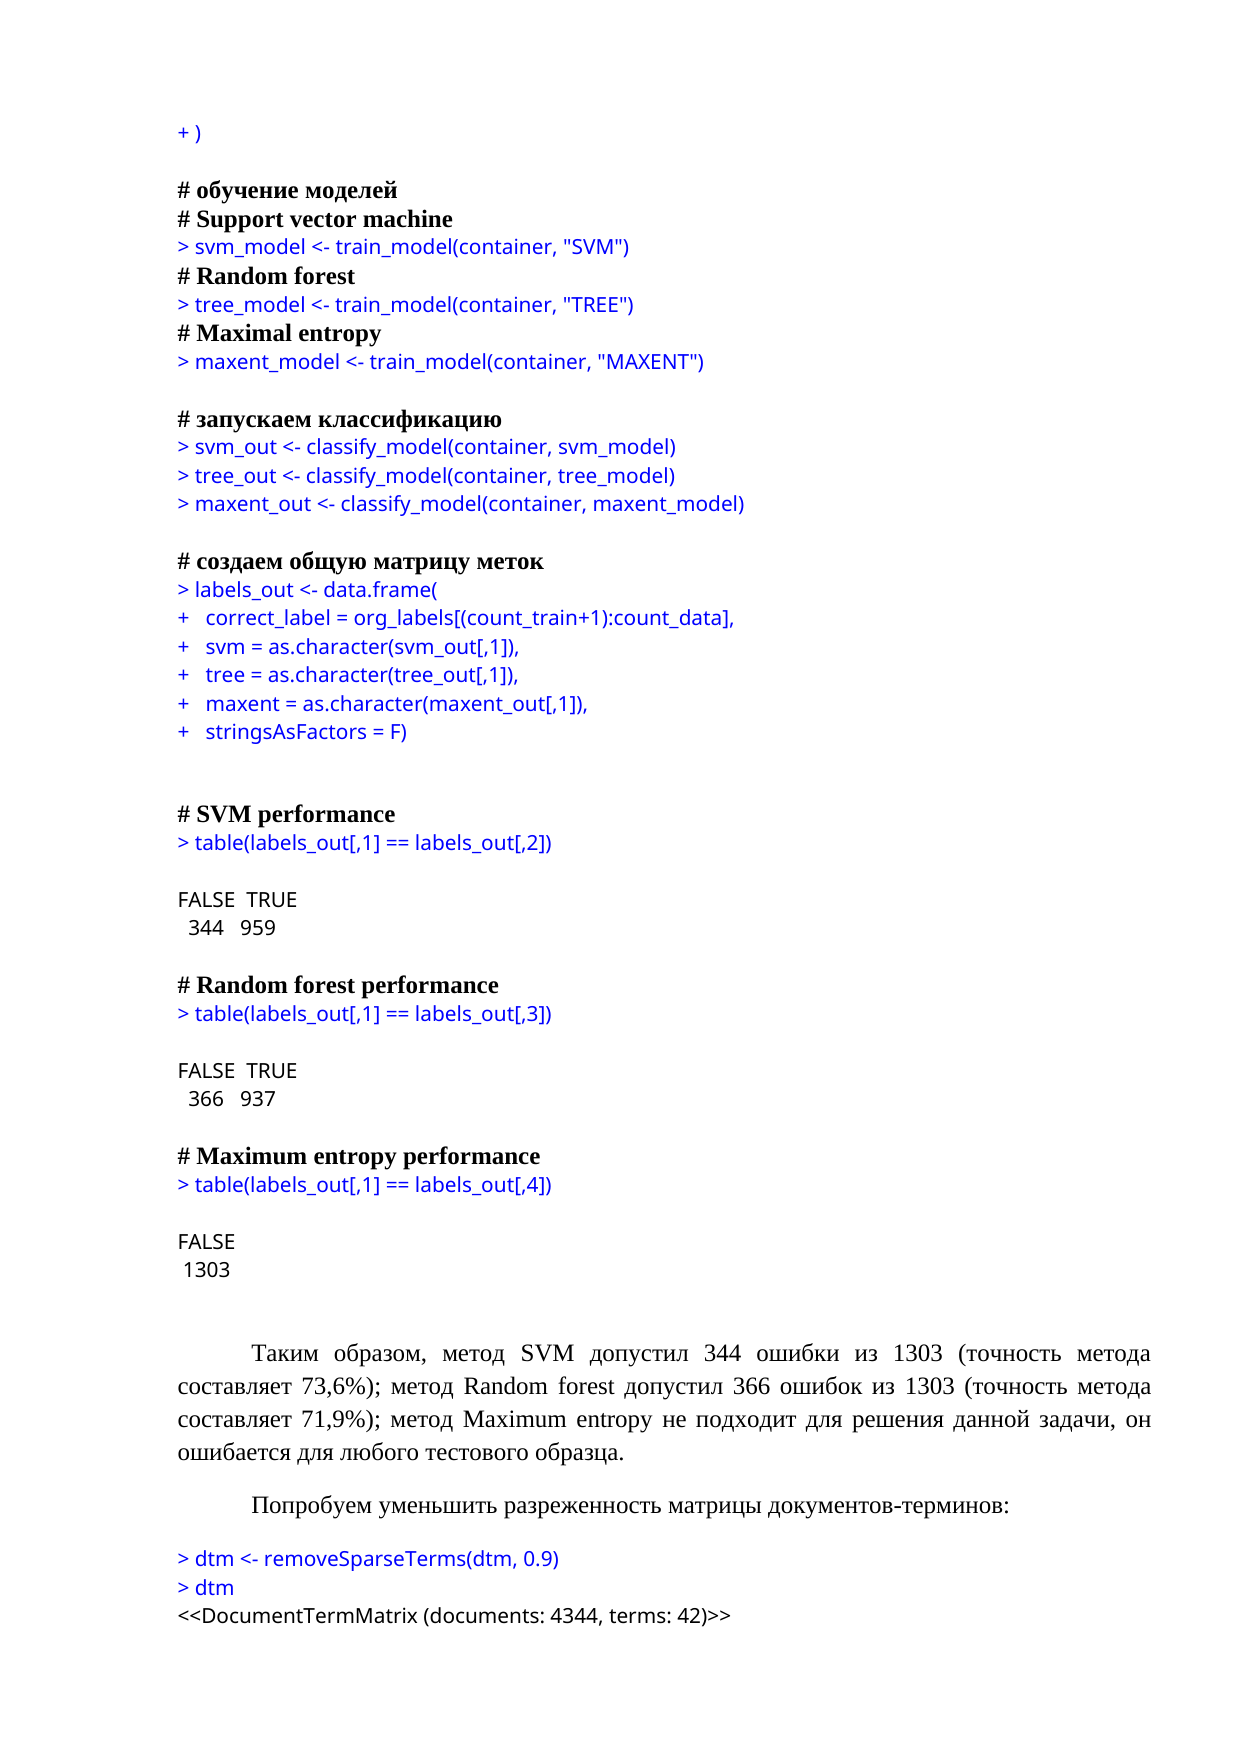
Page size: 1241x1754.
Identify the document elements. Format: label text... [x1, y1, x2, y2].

text > dtm [177, 1573, 1152, 1601]
text > table(labels_out[,1] == labels_out[,2]) [177, 828, 1152, 857]
text > maxent_out <- classify_model(container, maxent_model) [177, 489, 1152, 518]
text + stringsAsFactors = F) [177, 717, 1152, 746]
text # Support vector machine [177, 204, 1152, 232]
text + svm = as.character(svm_out[,1]), [177, 632, 1152, 660]
text # SVM performance [177, 799, 1152, 828]
text 366 937 [177, 1084, 1152, 1113]
text + tree = as.character(tree_out[,1]), [177, 660, 1152, 689]
text + correct_label = org_labels[(count_train+1):count_data], [177, 603, 1152, 632]
text 1303 [177, 1255, 1152, 1284]
text <<DocumentTermMatrix (documents: 4344, terms: 42)>> [177, 1601, 1152, 1630]
text Попробуем уменьшить разреженность матрицы документов-терминов: [177, 1491, 1152, 1519]
text FALSE TRUE [177, 885, 1152, 913]
text > maxent_model <- train_model(container, "MAXENT") [177, 347, 1152, 375]
text 344 959 [177, 913, 1152, 942]
text + ) [177, 118, 1152, 147]
text > tree_out <- classify_model(container, tree_model) [177, 461, 1152, 489]
text > table(labels_out[,1] == labels_out[,3]) [177, 999, 1152, 1028]
text > svm_model <- train_model(container, "SVM") [177, 232, 1152, 261]
text # Random forest [177, 261, 1152, 290]
text > labels_out <- data.frame( [177, 575, 1152, 603]
text FALSE [177, 1227, 1152, 1255]
text > svm_out <- classify_model(container, svm_model) [177, 432, 1152, 461]
text # обучение моделей [177, 175, 1152, 204]
text # Random forest performance [177, 970, 1152, 999]
text FALSE TRUE [177, 1056, 1152, 1084]
text # Maximum entropy performance [177, 1141, 1152, 1170]
text + maxent = as.character(maxent_out[,1]), [177, 689, 1152, 717]
text # запускаем классификацию [177, 404, 1152, 432]
text > table(labels_out[,1] == labels_out[,4]) [177, 1170, 1152, 1198]
text # создаем общую матрицу меток [177, 546, 1152, 575]
text # Maximal entropy [177, 318, 1152, 347]
text > dtm <- removeSparseTerms(dtm, 0.9) [177, 1544, 1152, 1573]
text > tree_model <- train_model(container, "TREE") [177, 290, 1152, 318]
text Таким образом, метод SVM допустил 344 ошибки из 1303 (точность метода составляет 73,6%); метод Random forest допустил 366 ошибок из 1303 (точность метода составляет 71,9%); метод Maximum entropy не подходит для решения данной задачи, он ошибается для любого тестового образца. [177, 1338, 1152, 1466]
